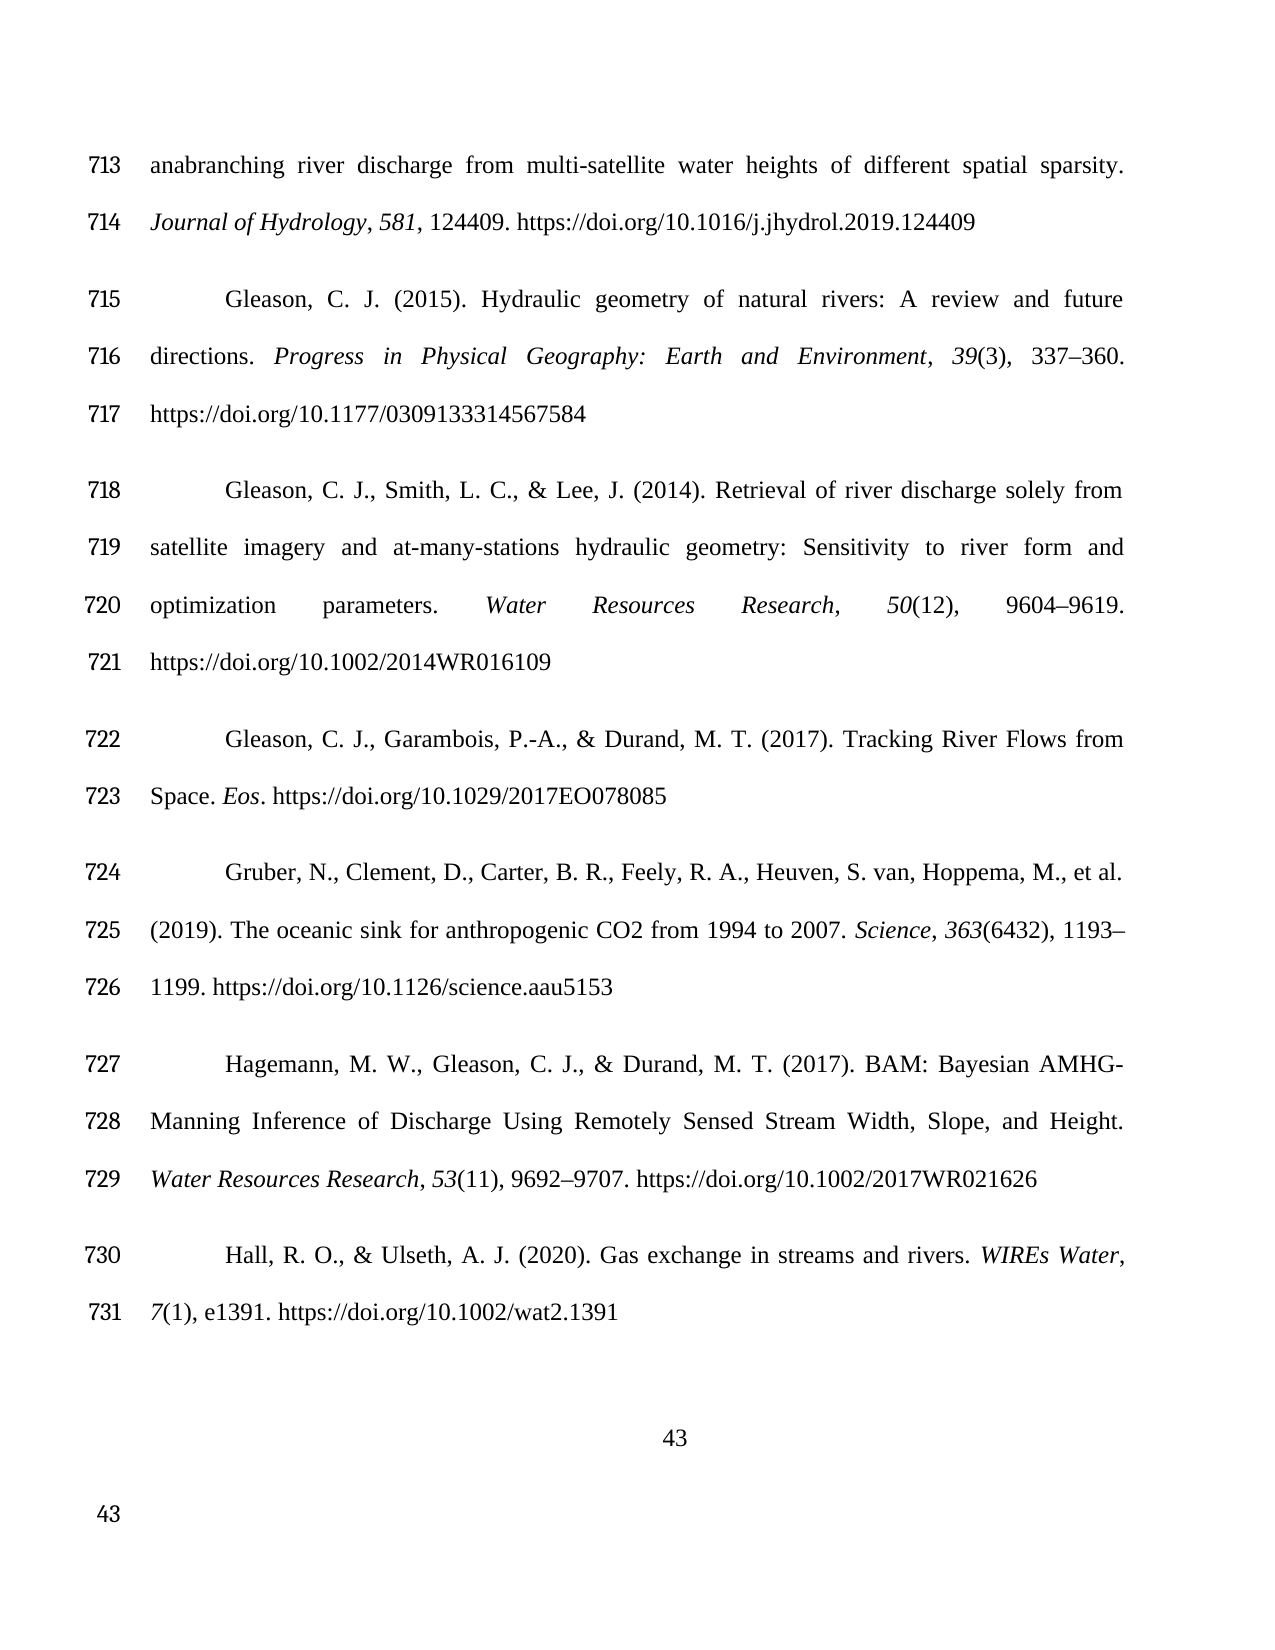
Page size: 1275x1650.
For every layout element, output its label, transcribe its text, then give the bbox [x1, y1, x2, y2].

text Gleason, C. J., Smith, L. C., & Lee, J. (2014). Retrieval of river discharge solely from satellite imagery and at-many-stations hydraulic geometry: Sensitivity to river form and optimization parameters. Water Resources Research, 50(12), 9604–9619. https://doi.org/10.1002/2014WR016109 [150, 475, 1125, 676]
text Hagemann, M. W., Gleason, C. J., & Durand, M. T. (2017). BAM: Bayesian AMHG-Manning Inference of Discharge Using Remotely Sensed Stream Width, Slope, and Height. Water Resources Research, 53(11), 9692–9707. https://doi.org/10.1002/2017WR021626 [150, 1049, 1125, 1192]
text Gleason, C. J., Garambois, P.-A., & Durand, M. T. (2017). Tracking River Flows from Space. Eos. https://doi.org/10.1029/2017EO078085 [150, 724, 1125, 810]
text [150, 150, 1125, 236]
text Gleason, C. J. (2015). Hydraulic geometry of natural rivers: A review and future directions. Progress in Physical Geography: Earth and Environment, 39(3), 337–360. https://doi.org/10.1177/0309133314567584 [150, 284, 1125, 427]
text Gruber, N., Clement, D., Carter, B. R., Feely, R. A., Heuven, S. van, Hoppema, M., et al. (2019). The oceanic sink for anthropogenic CO2 from 1994 to 2007. Science, 363(6432), 1193–1199. https://doi.org/10.1126/science.aau5153 [150, 857, 1125, 1001]
text Hall, R. O., & Ulseth, A. J. (2020). Gas exchange in streams and rivers. WIREs Water, 7(1), e1391. https://doi.org/10.1002/wat2.1391 [150, 1240, 1125, 1326]
